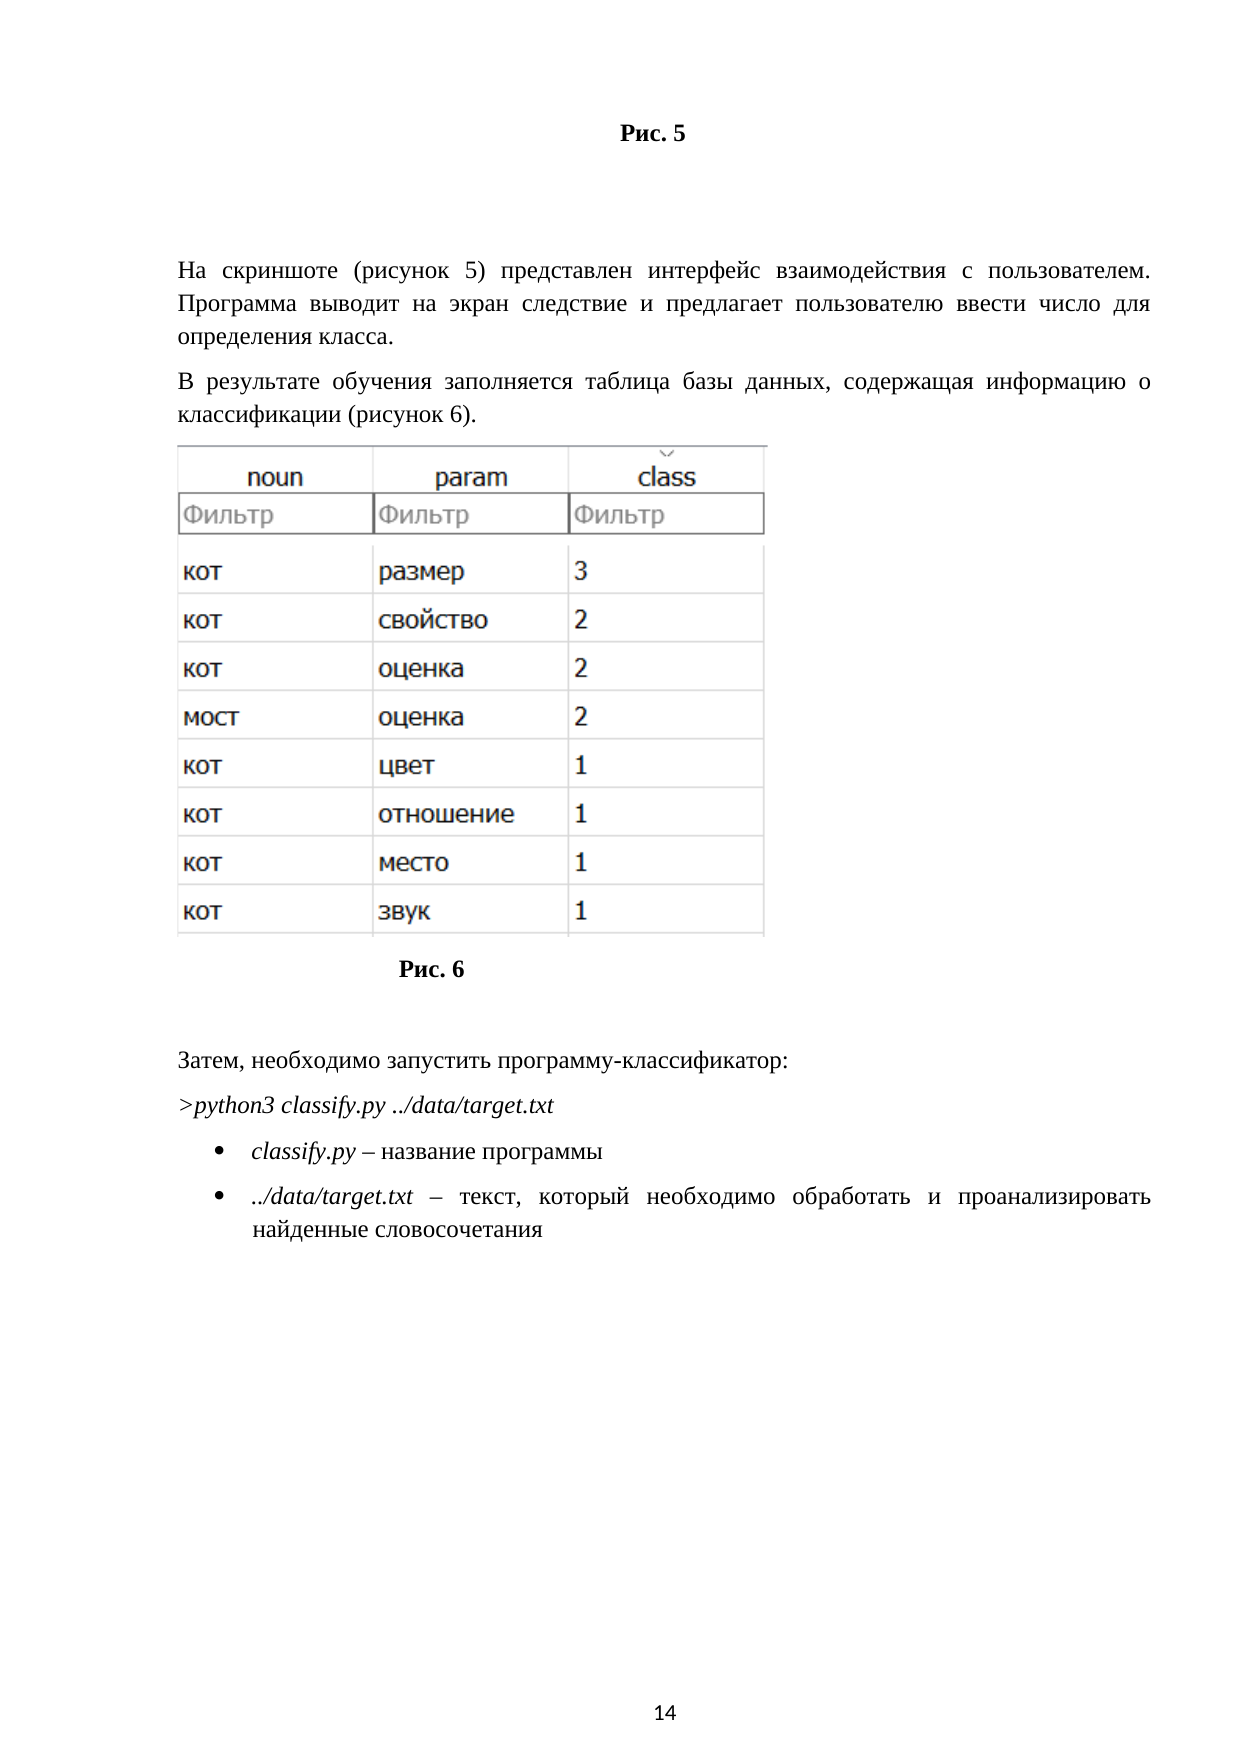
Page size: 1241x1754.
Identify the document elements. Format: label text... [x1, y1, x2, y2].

list classify.py – название программы [215, 1136, 1152, 1164]
text Рис. 5 [215, 118, 1152, 147]
list ../data/target.txt – текст, который необходимо обработать и проанализировать найденные словосочетания [215, 1181, 1152, 1243]
text Рис. 6 [177, 954, 1152, 982]
text На скриншоте (рисунок 5) представлен интерфейс взаимодействия с пользователем. Программа выводит на экран следствие и предлагает пользователю ввести число для определения класса. [177, 255, 1152, 349]
text Затем, необходимо запустить программу-классификатор: [177, 1045, 1152, 1073]
text >python3 classify.py ../data/target.txt [177, 1090, 1152, 1119]
text В результате обучения заполняется таблица базы данных, содержащая информацию о классификации (рисунок 6). [177, 366, 1152, 428]
picture [177, 444, 768, 937]
